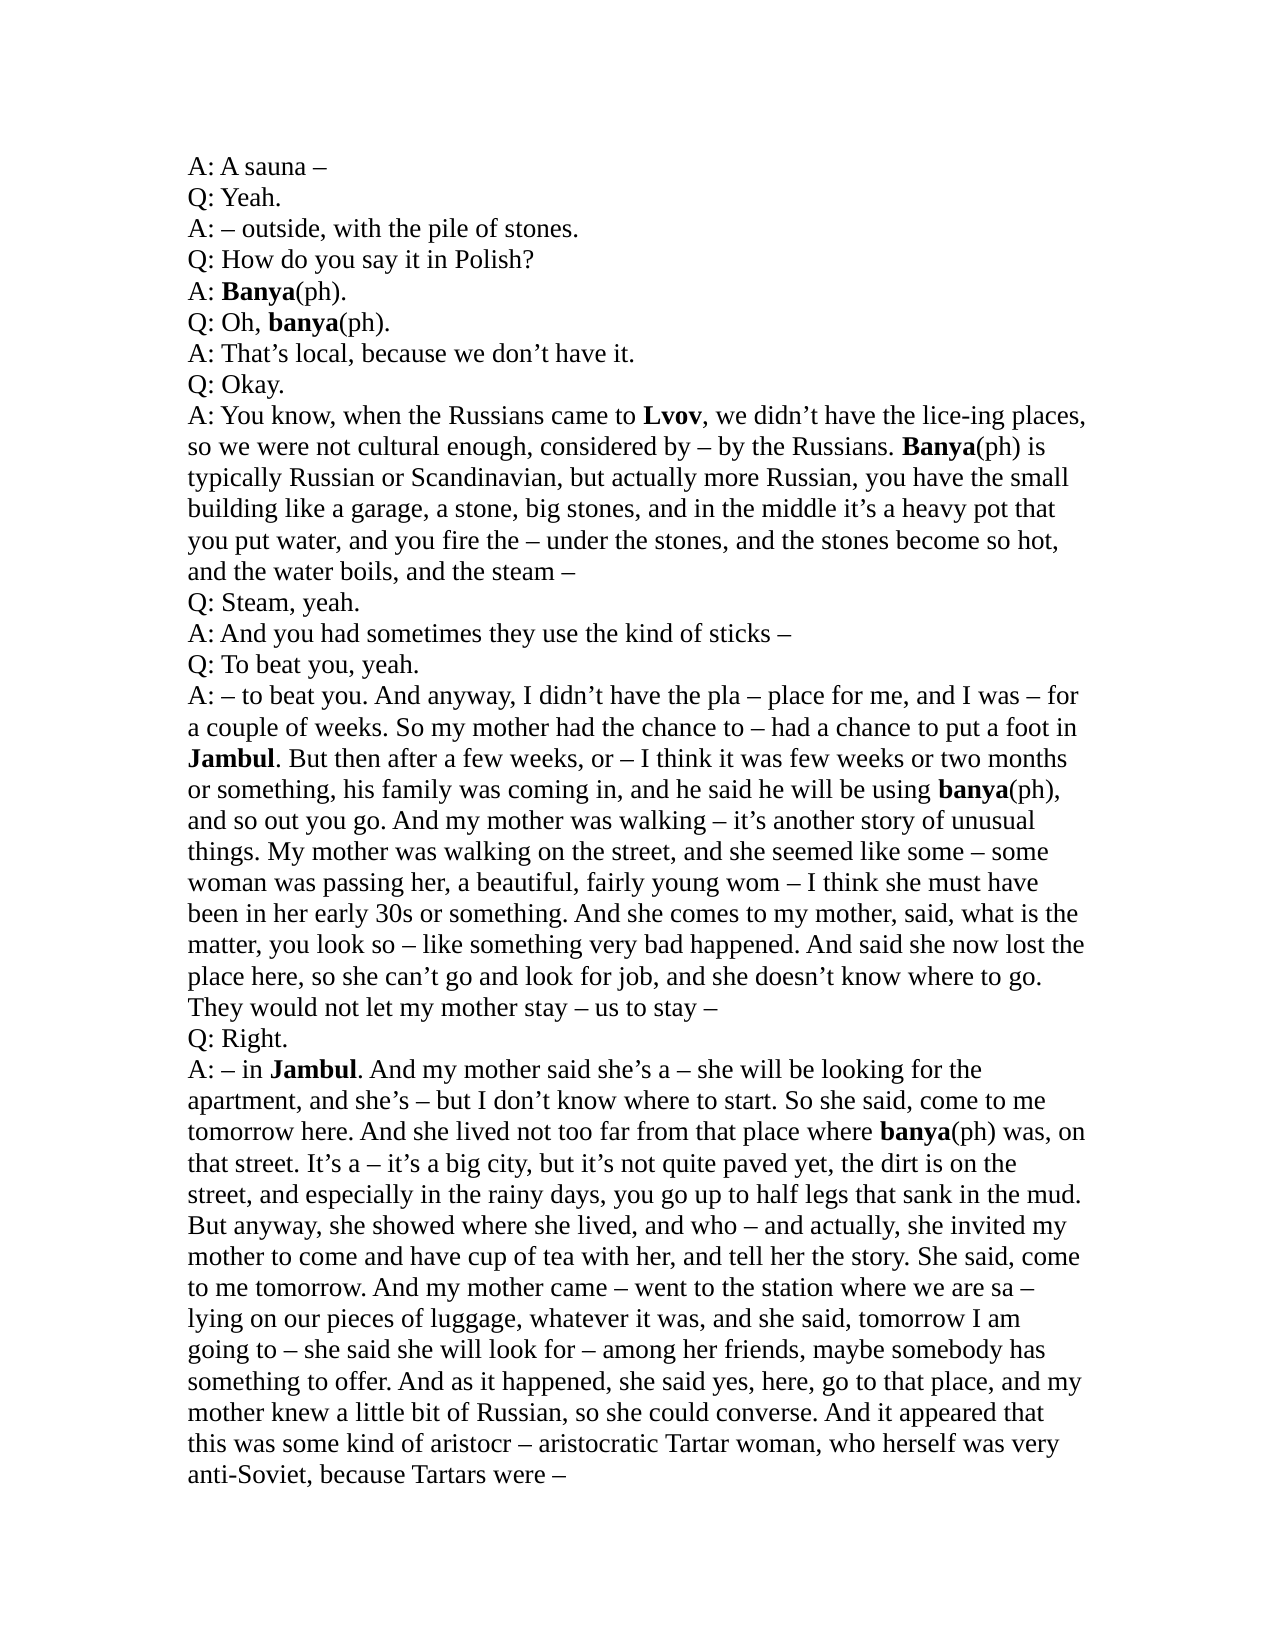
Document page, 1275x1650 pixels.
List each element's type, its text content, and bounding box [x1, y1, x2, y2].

text A: You know, when the Russians came to Lvov, we didn’t have the lice-ing places, so we were not cultural enough, considered by – by the Russians. Banya(ph) is typically Russian or Scandinavian, but actually more Russian, you have the small building like a garage, a stone, big stones, and in the middle it’s a heavy pot that you put water, and you fire the – under the stones, and the stones become so hot, and the water boils, and the steam – [187, 430, 1087, 617]
text Q: Right. [187, 1053, 1087, 1084]
text A: – to beat you. And anyway, I didn’t have the pla – place for me, and I was – for a couple of weeks. So my mother had the chance to – had a chance to put a foot in Jambul. But then after a few weeks, or – I think it was few weeks or two months or something, his family was coming in, and he said he will be using banya(ph), and so out you go. And my mother was walking – it’s another story of unusual things. My mother was walking on the street, and she seemed like some – some woman was passing her, a beautiful, fairly young wom – I think she must have been in her early 30s or something. And she comes to my mother, said, what is the matter, you look so – like something very bad happened. And said she now lost the place here, so she can’t go and look for job, and she doesn’t know where to go. They would not let my mother stay – us to stay – [187, 711, 1087, 1053]
text A: – outside, with the pile of stones. [187, 243, 1087, 274]
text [187, 1084, 1087, 1458]
text A: A sauna – [187, 181, 1087, 212]
text Q: Okay. [187, 399, 1087, 430]
text A: And you had sometimes they use the kind of sticks – [187, 648, 1087, 679]
text Q: So, a sauna? A kind of like a sauna? [187, 150, 1087, 181]
text Q: Oh, banya(ph). [187, 337, 1087, 368]
text A: That’s local, because we don’t have it. [187, 368, 1087, 399]
text A: Banya(ph). [187, 306, 1087, 337]
text Q: How do you say it in Polish? [187, 274, 1087, 306]
text Q: To beat you, yeah. [187, 679, 1087, 711]
text Q: Steam, yeah. [187, 617, 1087, 648]
text Q: Yeah. [187, 212, 1087, 243]
